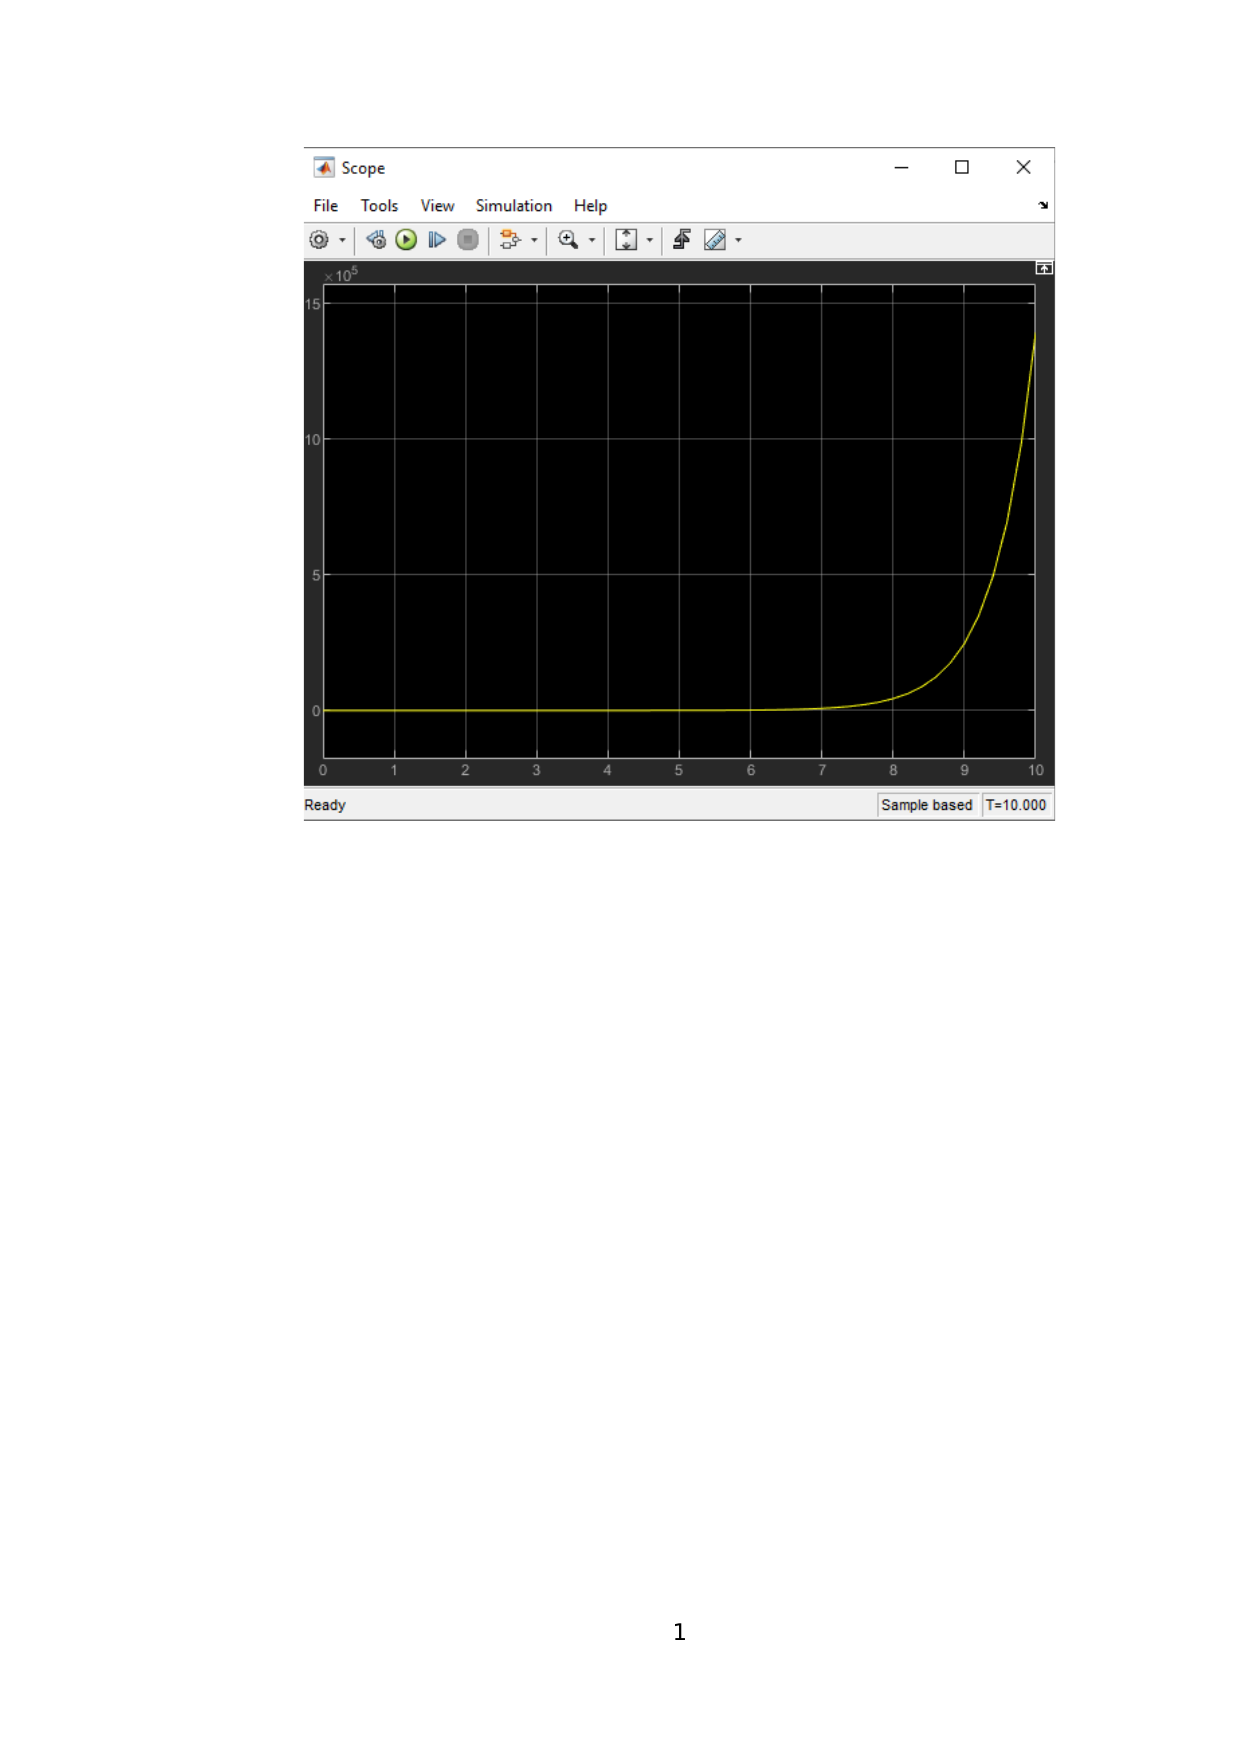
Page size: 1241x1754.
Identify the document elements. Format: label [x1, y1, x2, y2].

picture [303, 147, 1056, 821]
